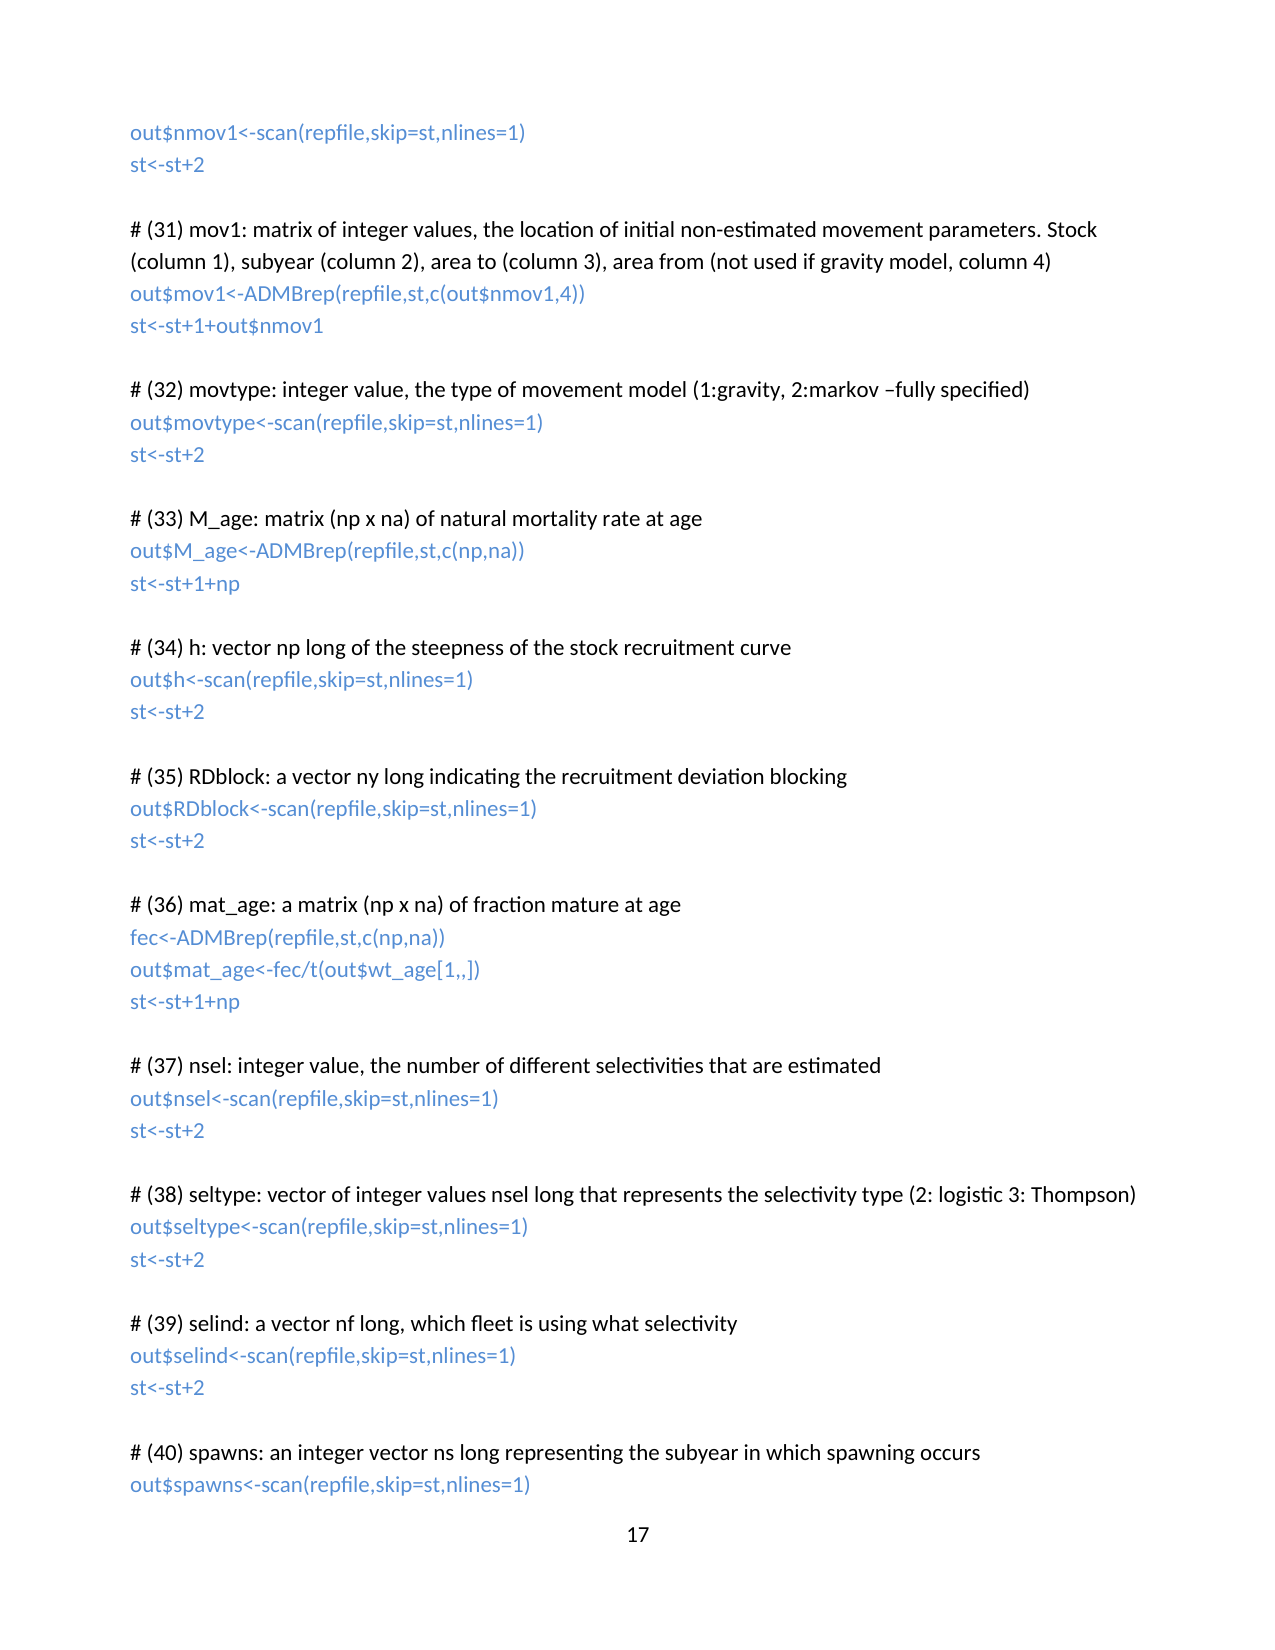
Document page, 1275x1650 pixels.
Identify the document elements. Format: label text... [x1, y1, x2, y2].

text # (34) h: vector np long of the steepness of the stock recruitment curve [130, 633, 1145, 661]
text # (35) RDblock: a vector ny long indicating the recruitment deviation blocking [130, 762, 1145, 790]
text st<-st+1+out$nmov1 [130, 311, 1145, 339]
text st<-st+2 [130, 1373, 1145, 1401]
text st<-st+2 [130, 440, 1145, 468]
text # (36) mat_age: a matrix (np x na) of fraction mature at age [130, 891, 1145, 919]
text # (33) M_age: matrix (np x na) of natural mortality rate at age [130, 504, 1145, 532]
text out$seltype<-scan(repfile,skip=st,nlines=1) [130, 1212, 1145, 1241]
text out$movtype<-scan(repfile,skip=st,nlines=1) [130, 408, 1145, 436]
text # (32) movtype: integer value, the type of movement model (1:gravity, 2:markov –fully specified) [130, 376, 1145, 404]
text st<-st+2 [130, 150, 1145, 178]
text out$M_age<-ADMBrep(repfile,st,c(np,na)) [130, 537, 1145, 564]
text out$selind<-scan(repfile,skip=st,nlines=1) [130, 1341, 1145, 1369]
text fec<-ADMBrep(repfile,st,c(np,na)) [130, 923, 1145, 951]
text st<-st+2 [130, 826, 1145, 854]
text st<-st+1+np [130, 987, 1145, 1015]
text out$nsel<-scan(repfile,skip=st,nlines=1) [130, 1084, 1145, 1112]
text # (40) spawns: an integer vector ns long representing the subyear in which spawning occurs [130, 1438, 1145, 1466]
text out$mov1<-ADMBrep(repfile,st,c(out$nmov1,4)) [130, 279, 1145, 307]
text out$RDblock<-scan(repfile,skip=st,nlines=1) [130, 794, 1145, 822]
text # (38) seltype: vector of integer values nsel long that represents the selectivity type (2: logistic 3: Thompson) [130, 1180, 1145, 1208]
text # (37) nsel: integer value, the number of different selectivities that are estimated [130, 1052, 1145, 1079]
text out$spawns<-scan(repfile,skip=st,nlines=1) [130, 1470, 1145, 1498]
text st<-st+2 [130, 697, 1145, 726]
text out$h<-scan(repfile,skip=st,nlines=1) [130, 665, 1145, 693]
text st<-st+1+np [130, 569, 1145, 597]
text st<-st+2 [130, 1116, 1145, 1144]
text out$mat_age<-fec/t(out$wt_age[1,,]) [130, 955, 1145, 983]
text # (31) mov1: matrix of integer values, the location of initial non-estimated movement parameters. Stock (column 1), subyear (column 2), area to (column 3), area from (not used if gravity model, column 4) [130, 215, 1145, 275]
text st<-st+2 [130, 1245, 1145, 1273]
text out$nmov1<-scan(repfile,skip=st,nlines=1) [130, 118, 1145, 146]
text # (39) selind: a vector nf long, which fleet is using what selectivity [130, 1309, 1145, 1337]
